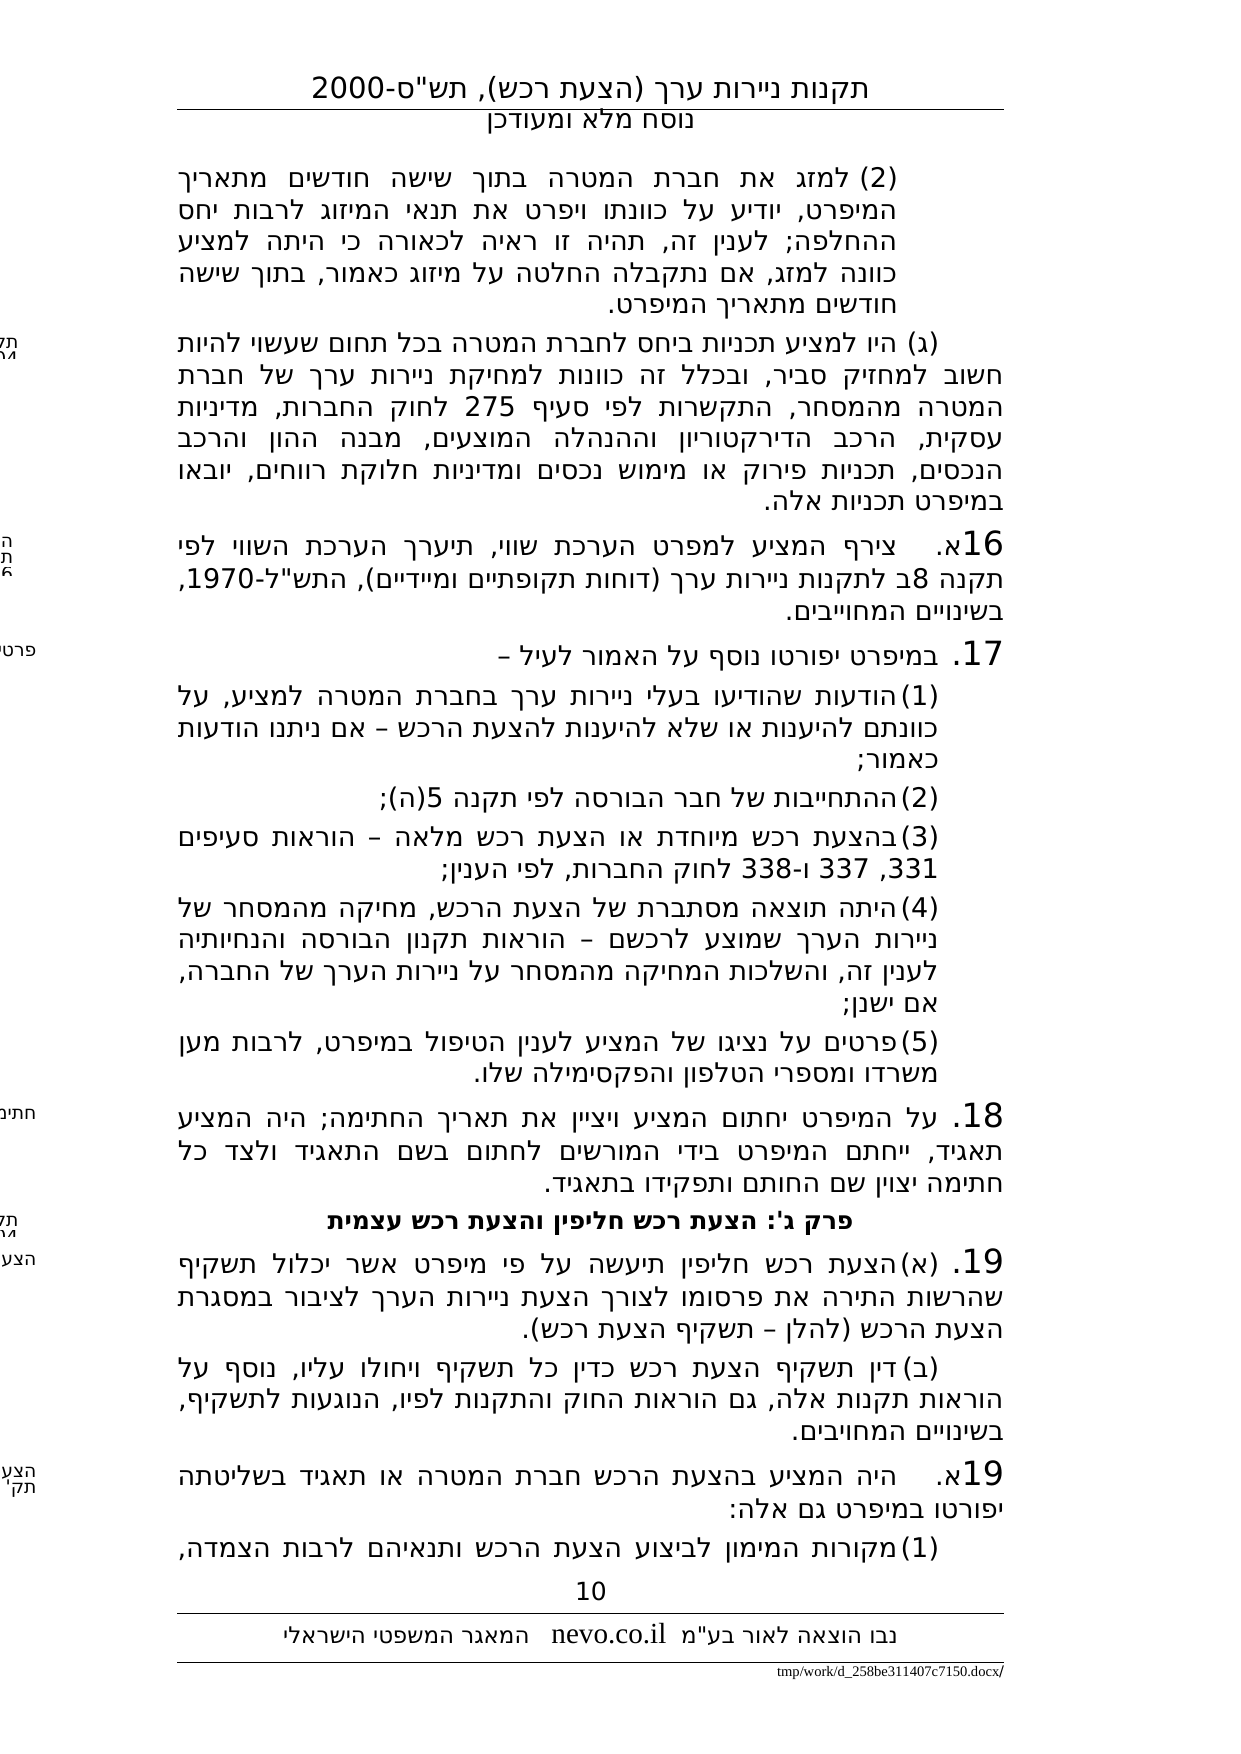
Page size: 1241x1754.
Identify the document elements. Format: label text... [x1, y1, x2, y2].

text (5) פרטים על נציגו של המציע לענין הטיפול במיפרט, לרבות מען משרדו ומספרי הטלפון והפקסימילה שלו. [177, 1026, 939, 1089]
text (ג) היו למציע תכניות ביחס לחברת המטרה בכל תחום שעשוי להיות חשוב למחזיק סביר, ובכלל זה כוונות למחיקת ניירות ערך של חברת המטרה מהמסחר, התקשרות לפי סעיף 275 לחוק החברות, מדיניות עסקית, הרכב הדירקטוריון וההנהלה המוצעים, מבנה ההון והרכב הנכסים, תכניות פירוק או מימוש נכסים ומדיניות חלוקת רווחים, יובאו במיפרט תכניות אלה. [177, 328, 1004, 517]
text 16א. צירף המציע למפרט הערכת שווי, תיערך הערכת השווי לפי תקנה 8ב לתקנות ניירות ערך (דוחות תקופתיים ומיידיים), התש"ל-1970, בשינויים המחוייבים. [177, 524, 1004, 627]
text (ב) דין תשקיף הצעת רכש כדין כל תשקיף ויחולו עליו, נוסף על הוראות תקנות אלה, גם הוראות החוק והתקנות לפיו, הנוגעות לתשקיף, בשינויים המחויבים. [177, 1352, 1004, 1447]
text 18. על המיפרט יחתום המציע ויציין את תאריך החתימה; היה המציע תאגיד, ייחתם המיפרט בידי המורשים לחתום בשם התאגיד ולצד כל חתימה יצוין שם החותם ותפקידו בתאגיד. [177, 1097, 1004, 1199]
text 19. (א) הצעת רכש חליפין תיעשה על פי מיפרט אשר יכלול תשקיף שהרשות התירה את פרסומו לצורך הצעת ניירות הערך לציבור במסגרת הצעת הרכש (להלן – תשקיף הצעת רכש). [177, 1243, 1004, 1345]
text פרק ג': הצעת רכש חליפין והצעת רכש עצמית [177, 1206, 1004, 1235]
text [177, 1532, 939, 1564]
text 17. במיפרט יפורטו נוסף על האמור לעיל – [177, 634, 1004, 673]
text (4) היתה תוצאה מסתברת של הצעת הרכש, מחיקה מהמסחר של ניירות הערך שמוצע לרכשם – הוראות תקנון הבורסה והנחיותיה לענין זה, והשלכות המחיקה מהמסחר על ניירות הערך של החברה, אם ישנן; [177, 892, 939, 1018]
text (1) הודעות שהודיעו בעלי ניירות ערך בחברת המטרה למציע, על כוונתם להיענות או שלא להיענות להצעת הרכש – אם ניתנו הודעות כאמור; [177, 680, 939, 775]
text (2) ההתחייבות של חבר הבורסה לפי תקנה 5(ה); [177, 783, 1004, 814]
text (2) למזג את חברת המטרה בתוך שישה חודשים מתאריך המיפרט, יודיע על כוונתו ויפרט את תנאי המיזוג לרבות יחס ההחלפה; לענין זה, תהיה זו ראיה לכאורה כי היתה למציע כוונה למזג, אם נתקבלה החלטה על מיזוג כאמור, בתוך שישה חודשים מתאריך המיפרט. [177, 162, 898, 320]
text (3) בהצעת רכש מיוחדת או הצעת רכש מלאה – הוראות סעיפים 331, 337 ו-338 לחוק החברות, לפי הענין; [177, 822, 939, 885]
text 19א. היה המציע בהצעת הרכש חברת המטרה או תאגיד בשליטתה יפורטו במיפרט גם אלה: [177, 1454, 1004, 1525]
